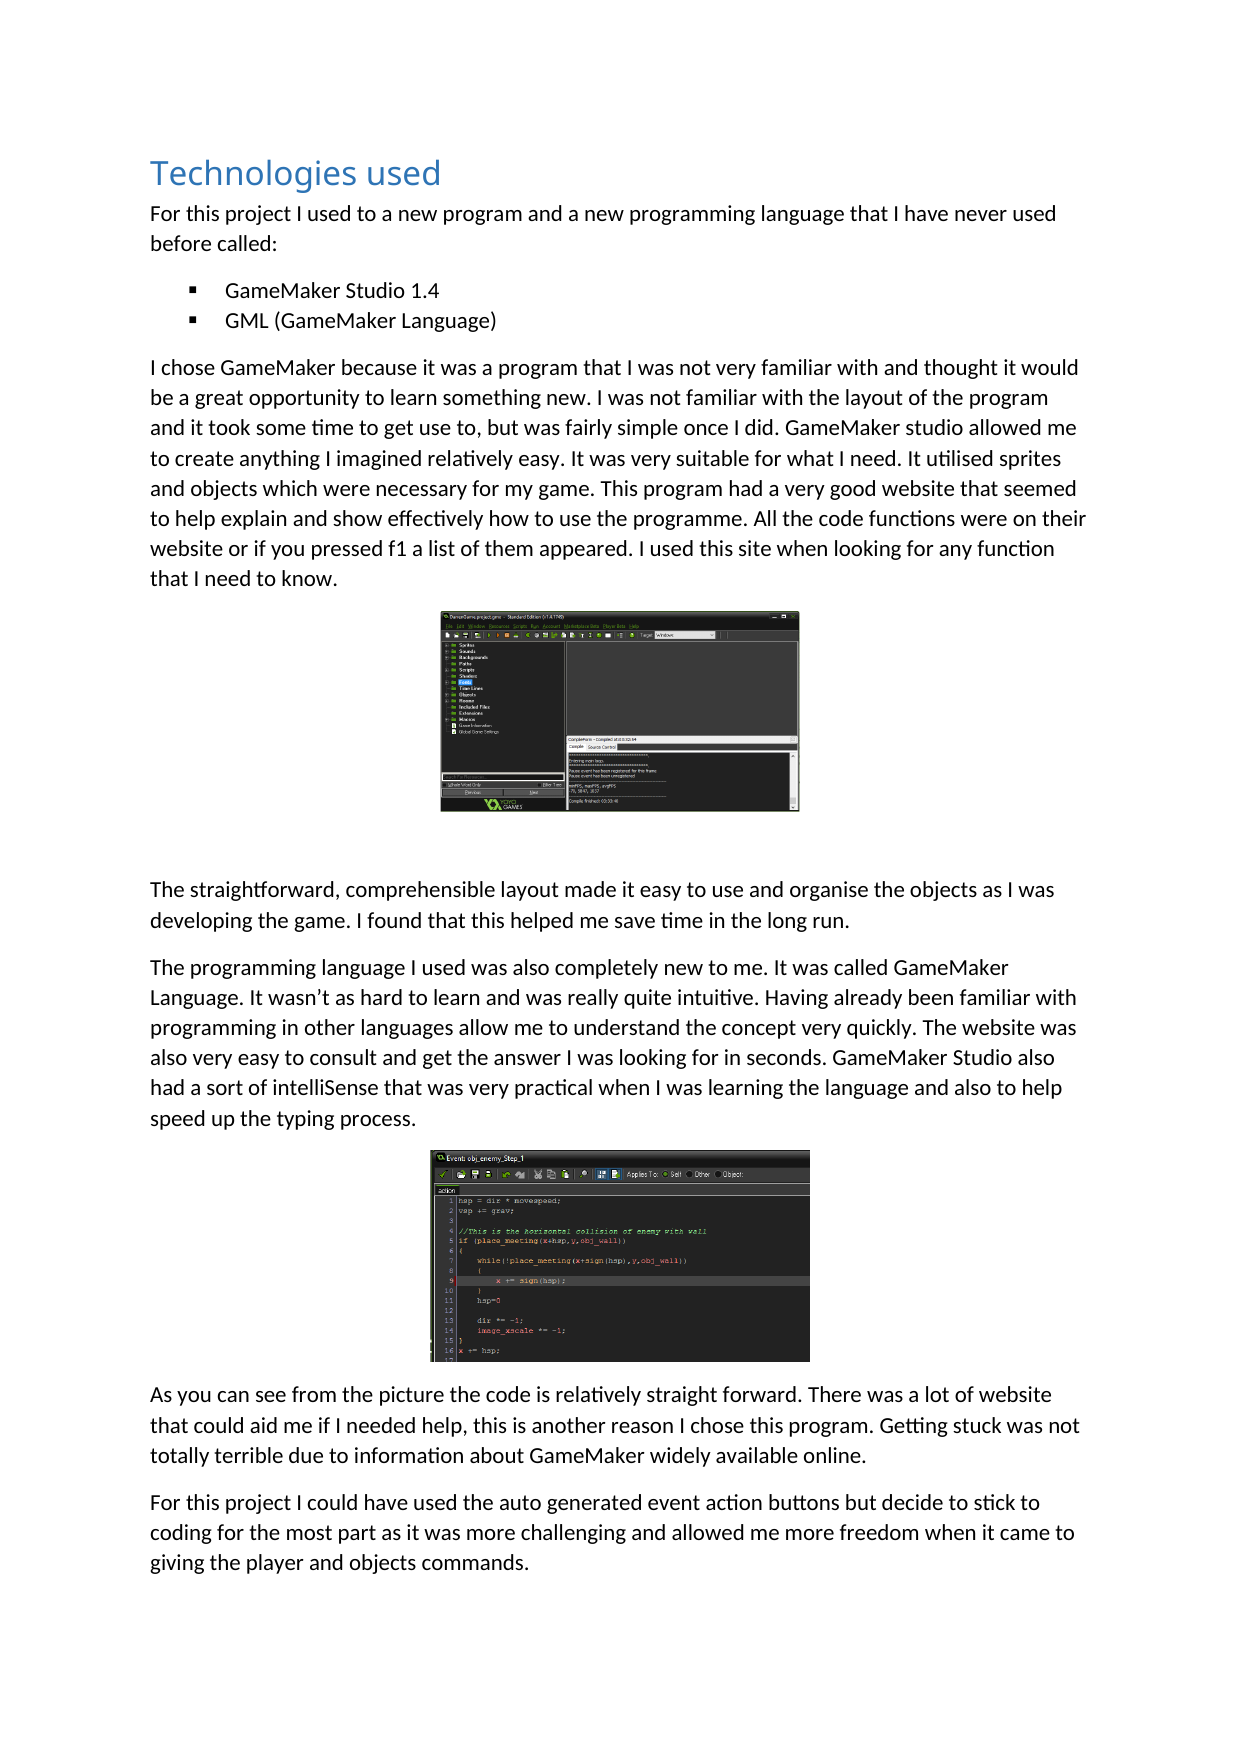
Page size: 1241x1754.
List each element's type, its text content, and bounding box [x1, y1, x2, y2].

list GML (GameMaker Language) [187, 306, 1090, 334]
text The programming language I used was also completely new to me. It was called GameMaker Language. It wasn’t as hard to learn and was really quite intuitive. Having already been familiar with programming in other languages allow me to understand the concept very quickly. The website was also very easy to consult and get the answer I was looking for in seconds. GameMaker Studio also had a sort of intelliSense that was very practical when I was learning the language and also to help speed up the typing process. [150, 953, 1090, 1132]
picture [440, 611, 800, 812]
list GameMaker Studio 1.4 [187, 276, 1090, 304]
text For this project I used to a new program and a new programming language that I have never used before called: [150, 199, 1090, 257]
text For this project I could have used the auto generated event action buttons but decide to stick to coding for the most part as it was more challenging and allowed me more freedom when it came to giving the player and objects commands. [150, 1488, 1090, 1576]
text As you can see from the picture the code is relatively straight forward. There was a lot of website that could aid me if I needed help, this is another reason I chose this program. Getting stuck was not totally terrible due to information about GameMaker widely available online. [150, 1381, 1090, 1469]
text The straightforward, comprehensible layout made it easy to use and organise the objects as I was developing the game. I found that this helped me save time in the long run. [150, 876, 1090, 934]
text I chose GameMaker because it was a program that I was not very familiar with and thought it would be a great opportunity to learn something new. I was not familiar with the layout of the program and it took some time to get use to, but was fairly simple once I did. GameMaker studio allowed me to create anything I imagined relatively easy. It was very suitable for what I need. It utilised sprites and objects which were necessary for my game. This program had a very good website that seemed to help explain and show effectively how to use the programme. All the code functions were on their website or if you pressed f1 a list of them appeared. I used this site when looking for any function that I need to know. [150, 353, 1090, 593]
subtitle Technologies used [150, 150, 1090, 195]
picture [430, 1150, 810, 1362]
